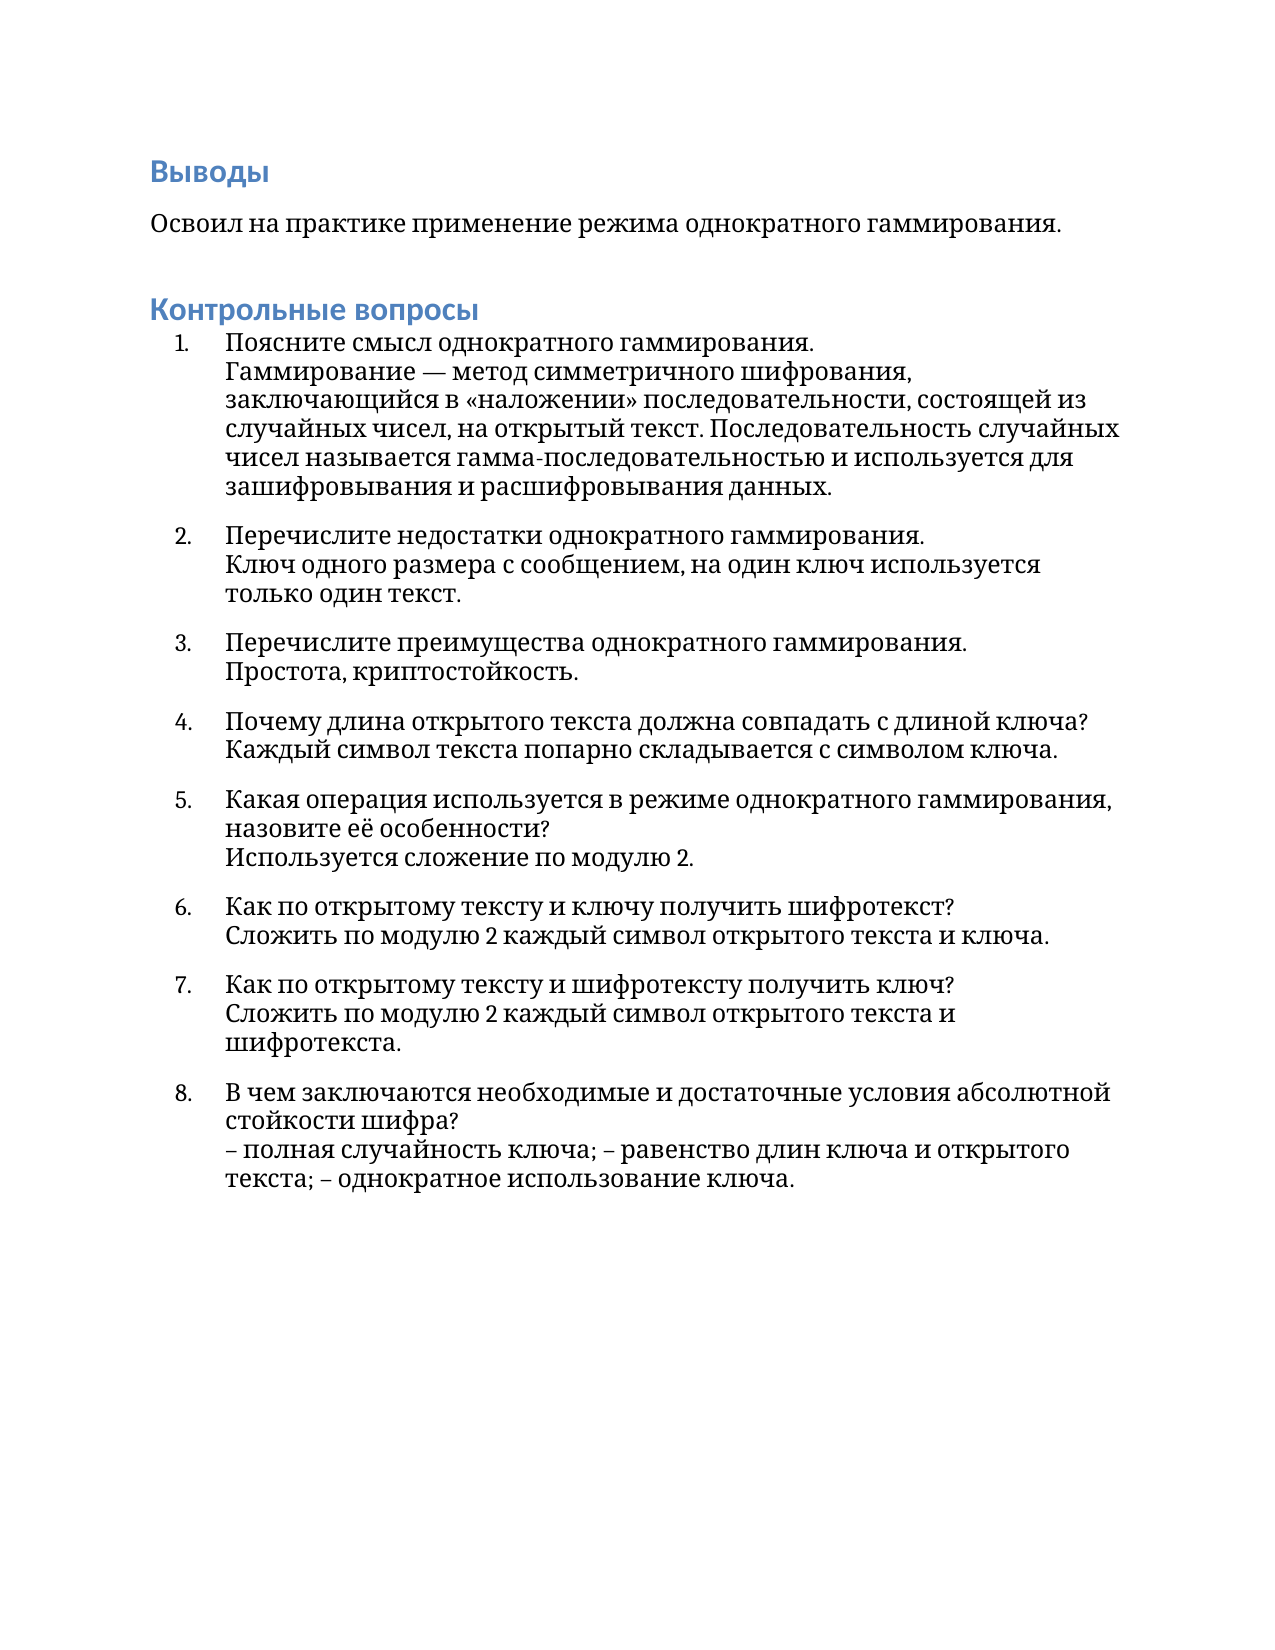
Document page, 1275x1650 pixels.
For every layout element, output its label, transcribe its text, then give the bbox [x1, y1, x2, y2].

subtitle Контрольные вопросы [150, 288, 1125, 329]
list Какая операция используется в режиме однократного гаммирования, назовите её особенности? Используется сложение по модулю 2. [175, 786, 1125, 872]
list Как по открытому тексту и ключу получить шифротекст? Сложить по модулю 2 каждый символ открытого текста и ключа. [175, 893, 1125, 951]
text Освоил на практике применение режима однократного гаммирования. [150, 209, 1125, 238]
list Как по открытому тексту и шифротексту получить ключ? Сложить по модулю 2 каждый символ открытого текста и шифротекста. [175, 971, 1125, 1058]
list В чем заключаются необходимые и достаточные условия абсолютной стойкости шифра? – полная случайность ключа; – равенство длин ключа и открытого текста; – однократное использование ключа. [175, 1078, 1125, 1193]
list Перечислите преимущества однократного гаммирования. Простота, криптостойкость. [175, 629, 1125, 687]
list Поясните смысл однократного гаммирования. Гаммирование — метод симметричного шифрования, заключающийся в «наложении» последовательности, состоящей из случайных чисел, на открытый текст. Последовательность случайных чисел называется гамма-последовательностью и используется для зашифровывания и расшифровывания данных. [175, 329, 1125, 501]
list Перечислите недостатки однократного гаммирования. Ключ одного размера с сообщением, на один ключ используется только один текст. [175, 522, 1125, 608]
list Почему длина открытого текста должна совпадать с длиной ключа? Каждый символ текста попарно складывается с символом ключа. [175, 708, 1125, 765]
subtitle Выводы [150, 150, 1125, 191]
